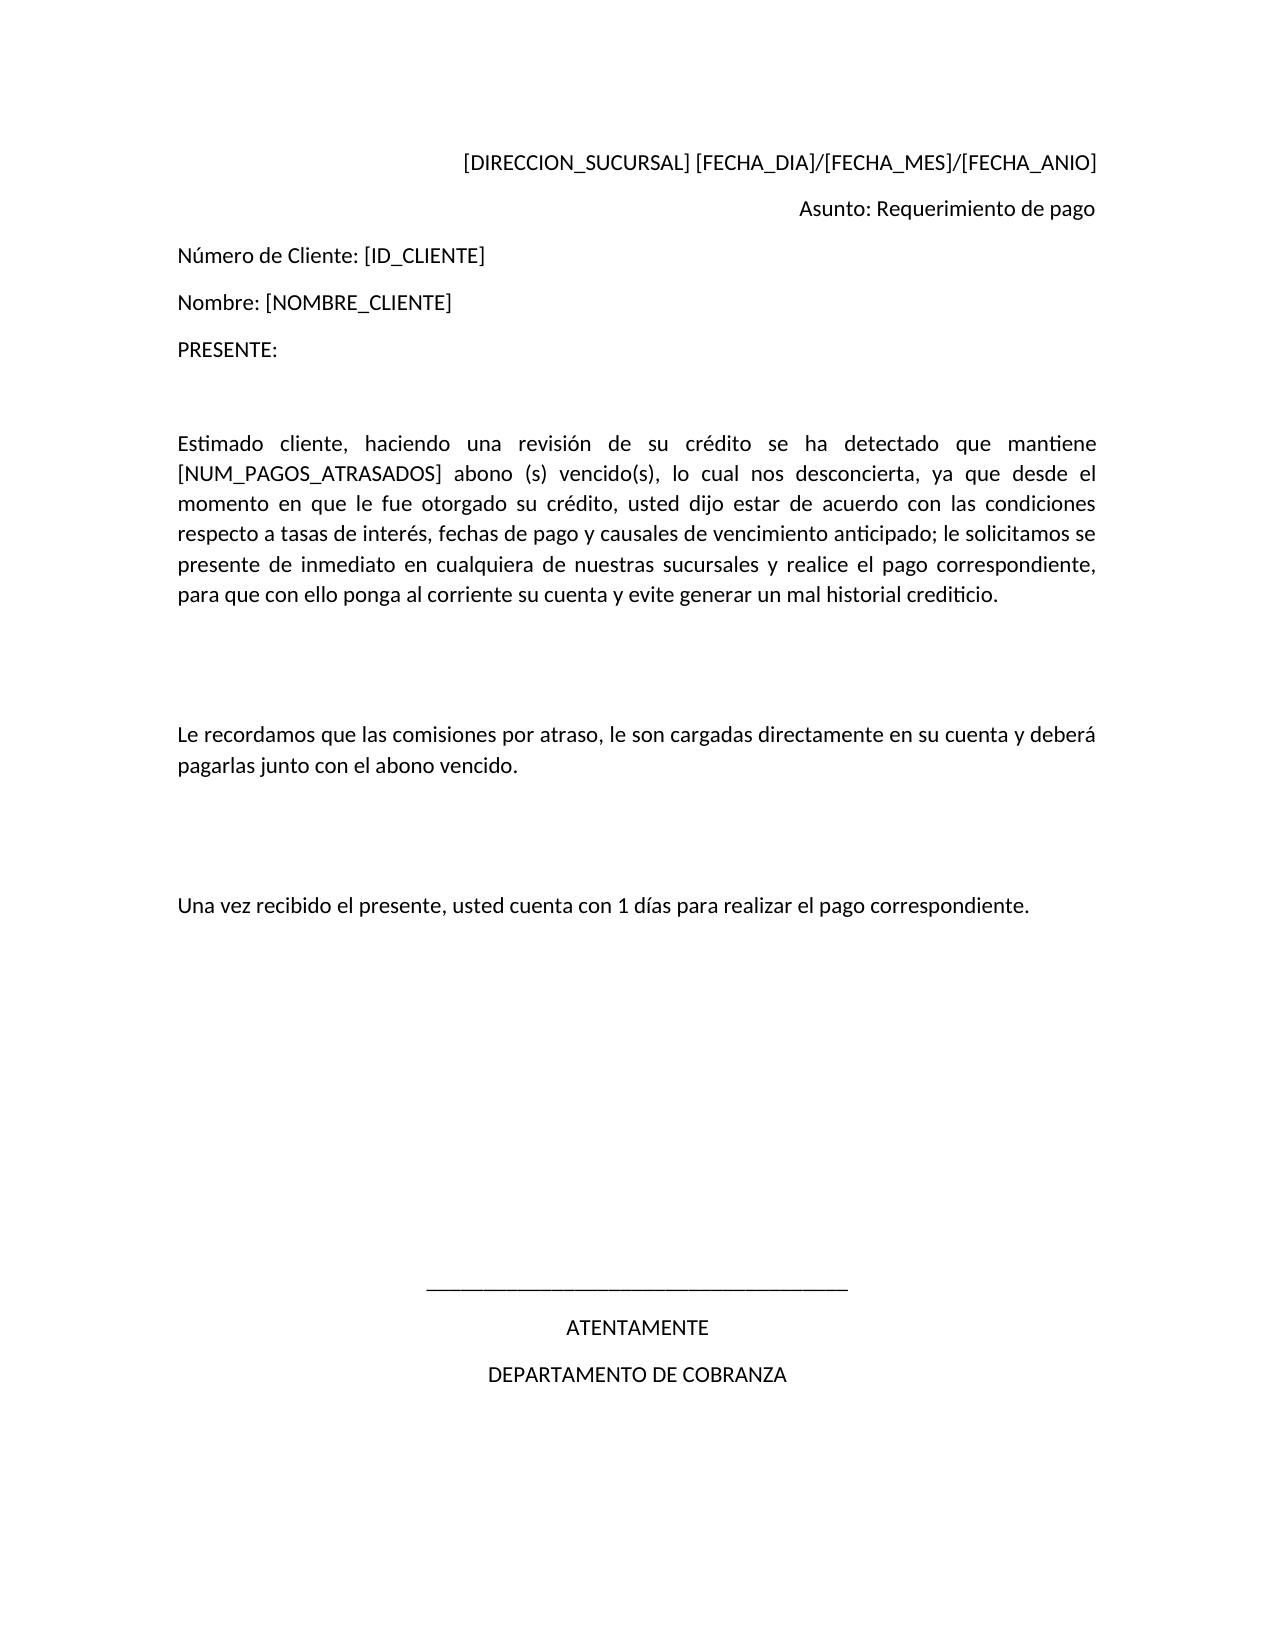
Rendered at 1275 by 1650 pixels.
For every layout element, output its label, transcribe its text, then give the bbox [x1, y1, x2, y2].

text PRESENTE: [177, 335, 1098, 363]
text Número de Cliente: [ID_CLIENTE] [177, 241, 1098, 269]
text Nombre: [NOMBRE_CLIENTE] [177, 288, 1098, 316]
text ATENTAMENTE [177, 1313, 1098, 1341]
text Asunto: Requerimiento de pago [177, 194, 1098, 222]
text _____________________________________ [177, 1266, 1098, 1294]
text Una vez recibido el presente, usted cuenta con 1 días para realizar el pago correspondiente. [177, 891, 1098, 919]
text Le recordamos que las comisiones por atraso, le son cargadas directamente en su cuenta y deberá pagarlas junto con el abono vencido. [177, 721, 1098, 779]
text DEPARTAMENTO DE COBRANZA [177, 1360, 1098, 1388]
text [DIRECCION_SUCURSAL] [FECHA_DIA]/[FECHA_MES]/[FECHA_ANIO] [177, 148, 1098, 176]
text Estimado cliente, haciendo una revisión de su crédito se ha detectado que mantiene [NUM_PAGOS_ATRASADOS] abono (s) vencido(s), lo cual nos desconcierta, ya que desde el momento en que le fue otorgado su crédito, usted dijo estar de acuerdo con las condiciones respecto a tasas de interés, fechas de pago y causales de vencimiento anticipado; le solicitamos se presente de inmediato en cualquiera de nuestras sucursales y realice el pago correspondiente, para que con ello ponga al corriente su cuenta y evite generar un mal historial crediticio. [177, 429, 1098, 608]
